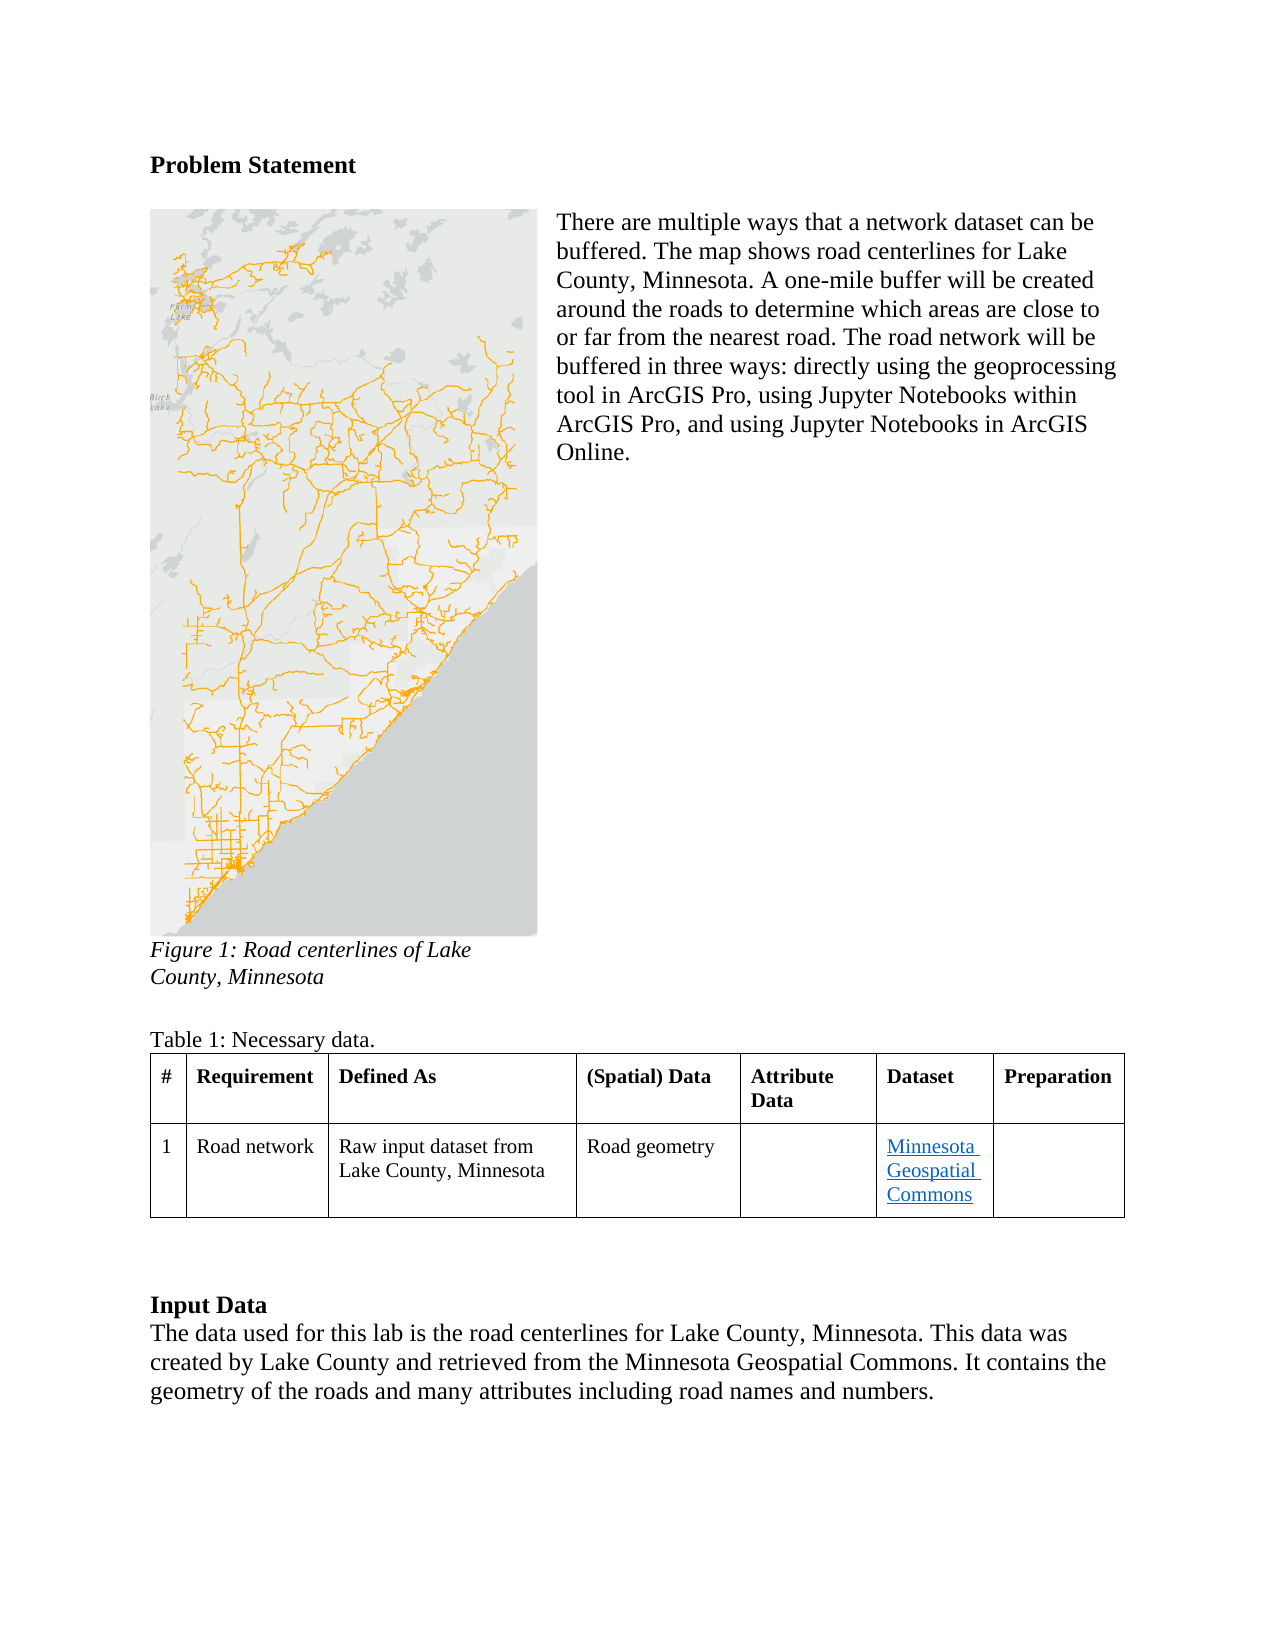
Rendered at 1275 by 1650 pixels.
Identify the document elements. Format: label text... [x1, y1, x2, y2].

text The data used for this lab is the road centerlines for Lake County, Minnesota. This data was created by Lake County and retrieved from the Minnesota Geospatial Commons. It contains the geometry of the roads and many attributes including road names and numbers. [150, 1318, 1125, 1405]
text Problem Statement [150, 150, 1125, 179]
table_header Attribute Data [741, 1054, 876, 1122]
table_header Preparation [994, 1054, 1124, 1122]
table_cell Road geometry [577, 1124, 740, 1217]
text There are multiple ways that a network dataset can be buffered. The map shows road centerlines for Lake County, Minnesota. A one-mile buffer will be created around the roads to determine which areas are close to or far from the nearest road. The road network will be buffered in three ways: directly using the geoprocessing tool in ArcGIS Pro, using Jupyter Notebooks within ArcGIS Pro, and using Jupyter Notebooks in ArcGIS Online. [150, 207, 1125, 466]
table_cell Raw input dataset from Lake County, Minnesota [329, 1124, 576, 1217]
table_cell [994, 1124, 1124, 1217]
table_header # [151, 1054, 186, 1122]
text Table 1: Necessary data. [150, 1026, 1125, 1052]
table_header Defined As [329, 1054, 576, 1122]
picture [150, 209, 538, 936]
table_cell Minnesota Geospatial Commons [877, 1124, 993, 1217]
table_cell 1 [151, 1124, 186, 1217]
table_cell [741, 1124, 876, 1217]
table_header Requirement [187, 1054, 328, 1122]
table_header Dataset [877, 1054, 993, 1122]
table_header (Spatial) Data [577, 1054, 740, 1122]
text Input Data [150, 1290, 1125, 1318]
table_cell Road network [187, 1124, 328, 1217]
